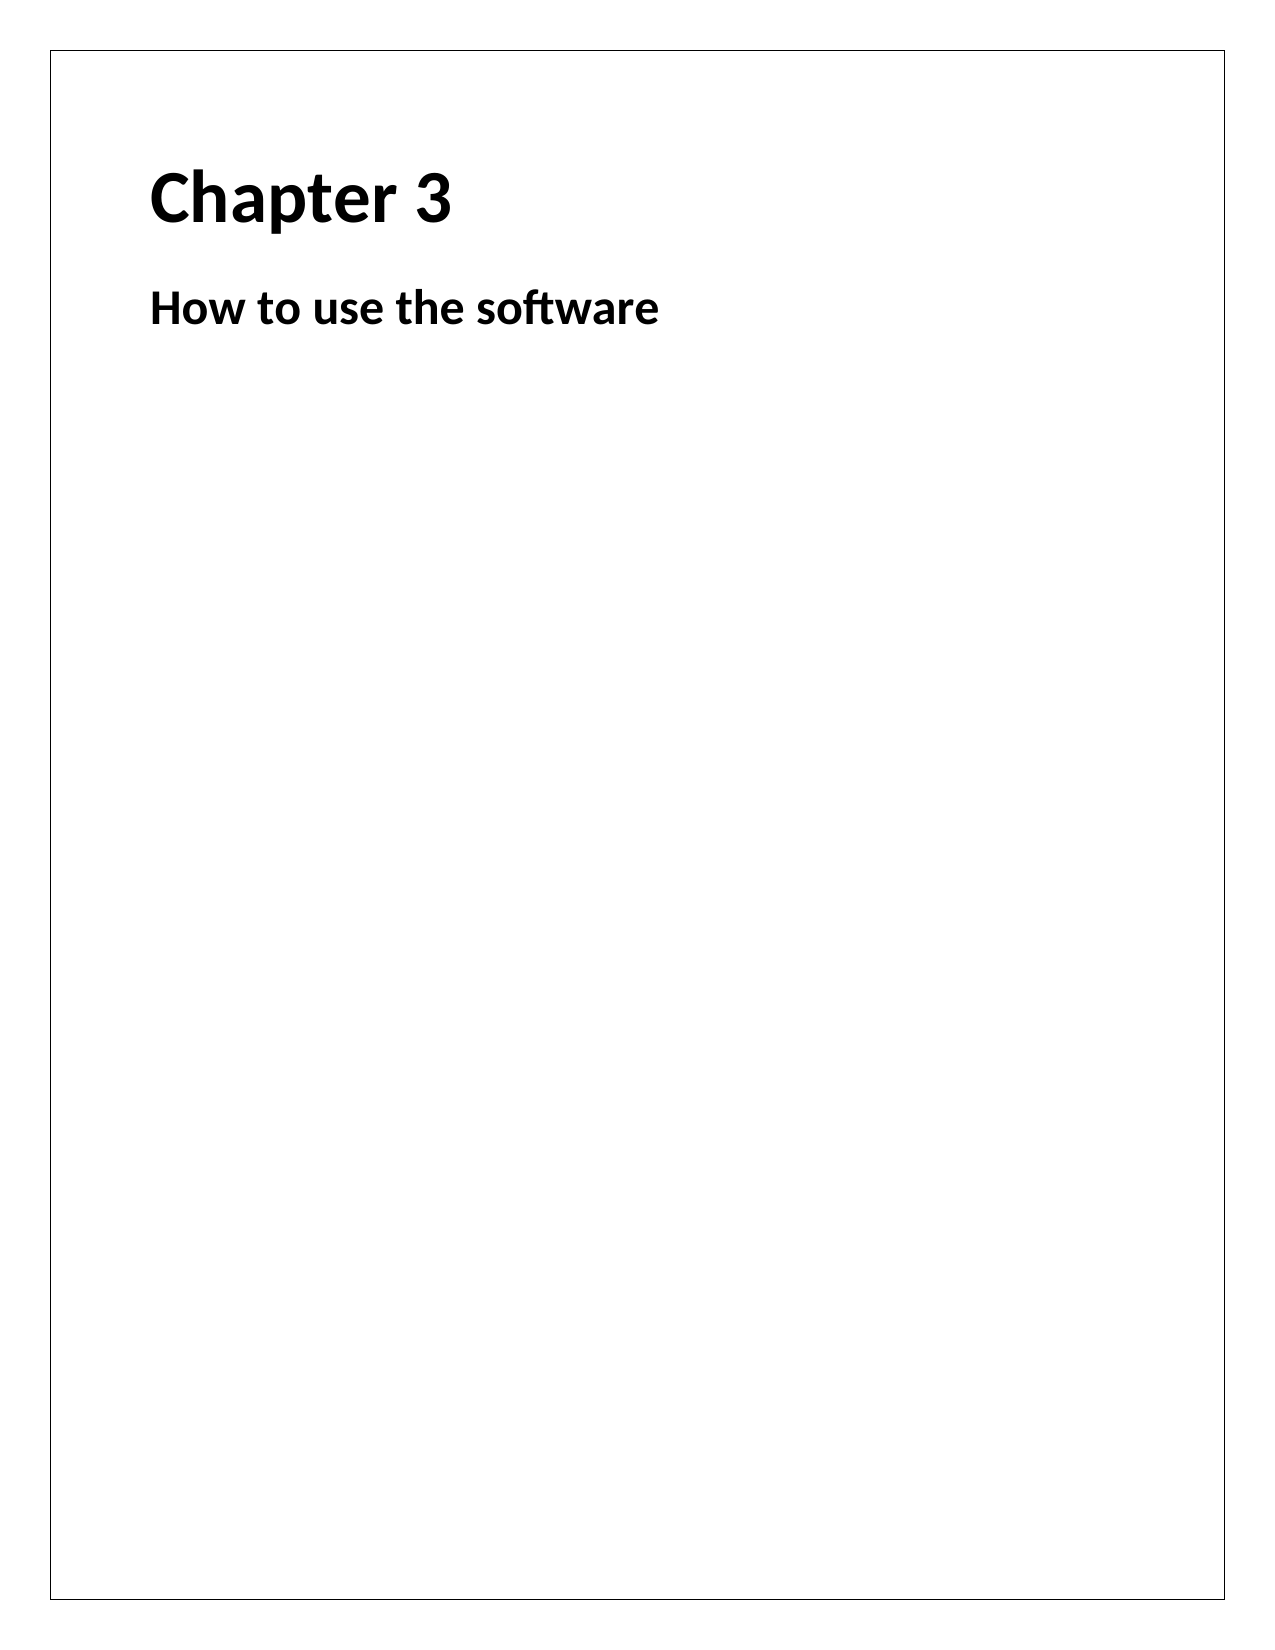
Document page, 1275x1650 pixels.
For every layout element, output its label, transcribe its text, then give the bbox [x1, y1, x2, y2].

text Chapter 3 [150, 150, 1125, 242]
text How to use the software [150, 276, 1125, 337]
